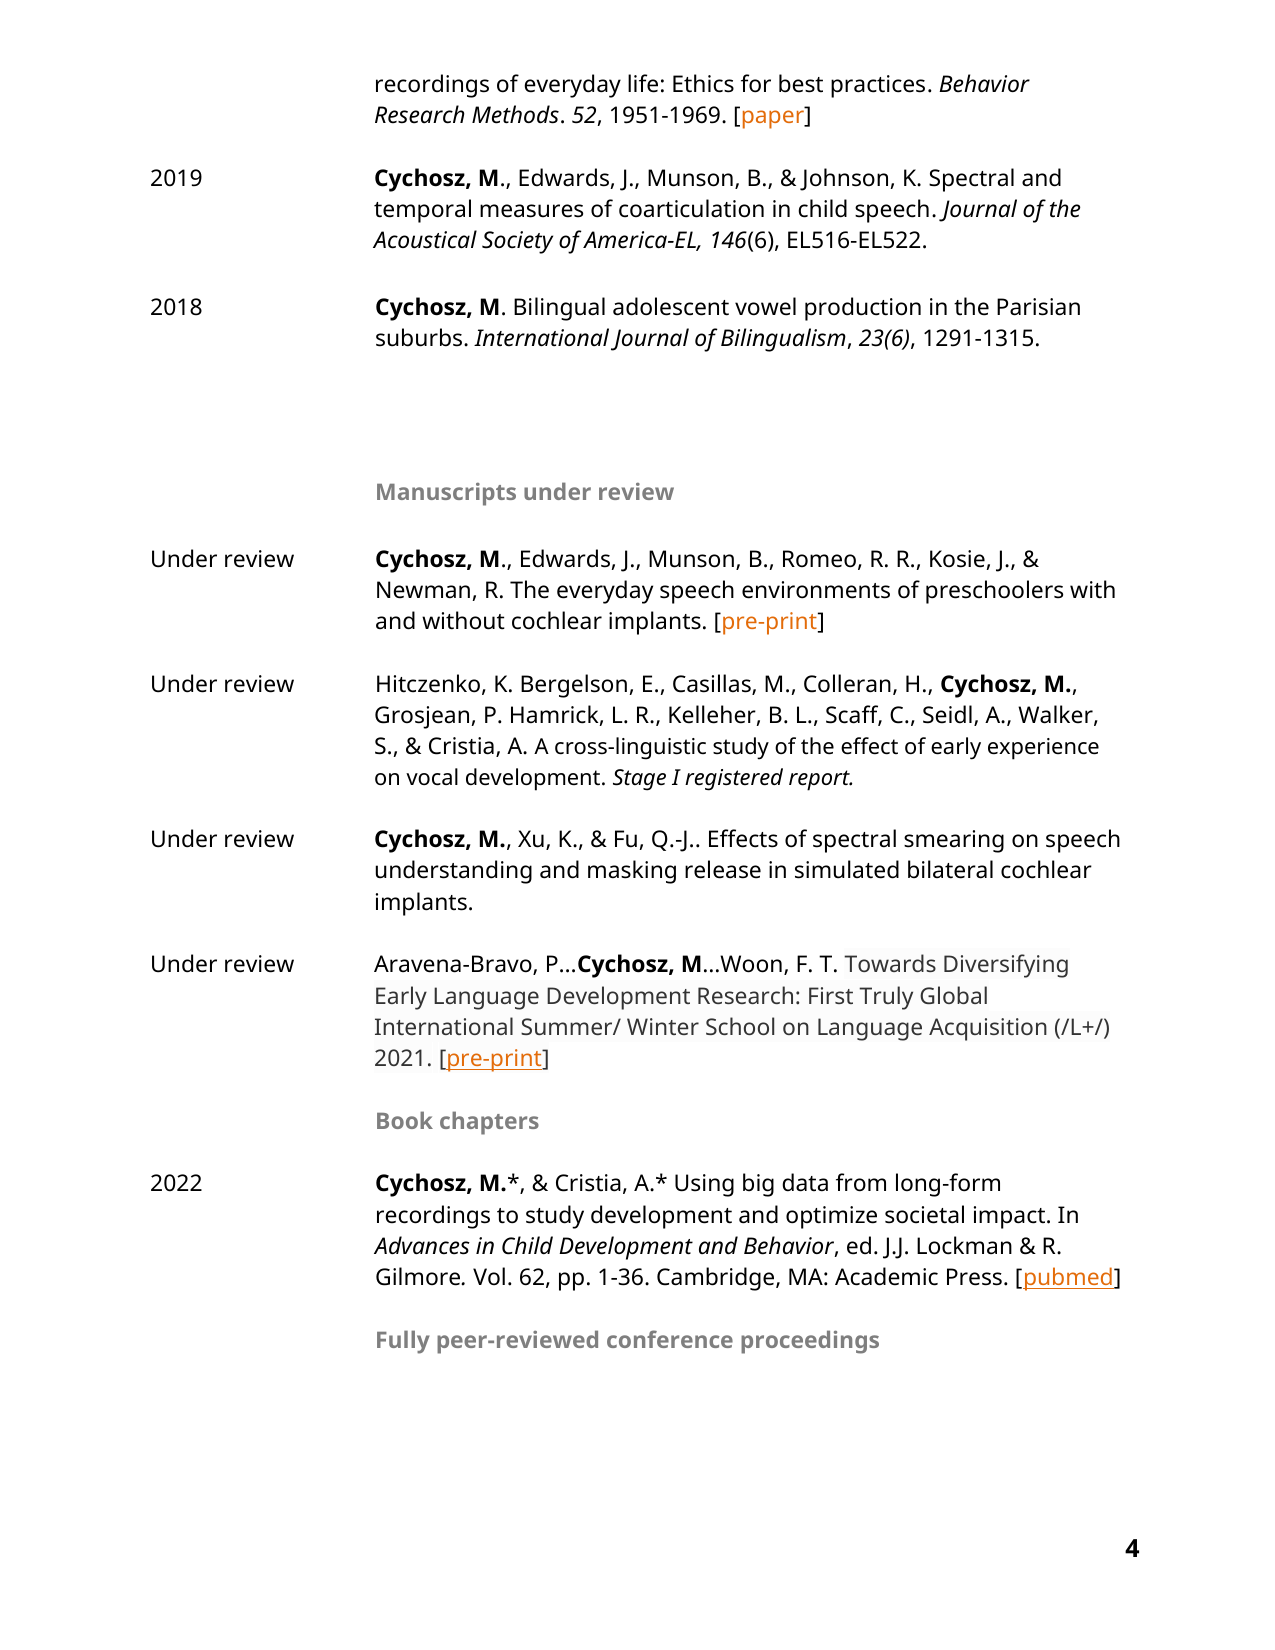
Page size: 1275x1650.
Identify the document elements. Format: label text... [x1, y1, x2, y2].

text Under review Aravena-Bravo, P…Cychosz, M…Woon, F. T. Towards Diversifying Early Language Development Research: First Truly Global International Summer/ Winter School on Language Acquisition (/L+/) 2021. [pre-print] [150, 948, 1125, 1073]
text 2019 Cychosz, M., Edwards, J., Munson, B., & Johnson, K. Spectral and temporal measures of coarticulation in child speech. Journal of the Acoustical Society of America-EL, 146(6), EL516-EL522. [150, 162, 1125, 255]
text Fully peer-reviewed conference proceedings [300, 1323, 1125, 1355]
text Under review Cychosz, M., Xu, K., & Fu, Q.-J.. Effects of spectral smearing on speech understanding and masking release in simulated bilateral cochlear implants. [150, 823, 1125, 917]
text Manuscripts under review [300, 476, 1125, 507]
subtitle Under review Cychosz, M., Edwards, J., Munson, B., Romeo, R. R., Kosie, J., & Newman, R. The everyday speech environments of preschoolers with and without cochlear implants. [pre-print] [150, 543, 1125, 636]
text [150, 67, 1125, 130]
text Under review Hitczenko, K. Bergelson, E., Casillas, M., Colleran, H., Cychosz, M., Grosjean, P. Hamrick, L. R., Kelleher, B. L., Scaff, C., Seidl, A., Walker, S., & Cristia, A. A cross-linguistic study of the effect of early experience on vocal development. Stage I registered report. [150, 668, 1125, 791]
text Book chapters [300, 1105, 1125, 1136]
subtitle 2018 Cychosz, M. Bilingual adolescent vowel production in the Parisian suburbs. International Journal of Bilingualism, 23(6), 1291-1315. [150, 291, 1125, 353]
text 2022 Cychosz, M.*, & Cristia, A.* Using big data from long-form [150, 1167, 1125, 1198]
